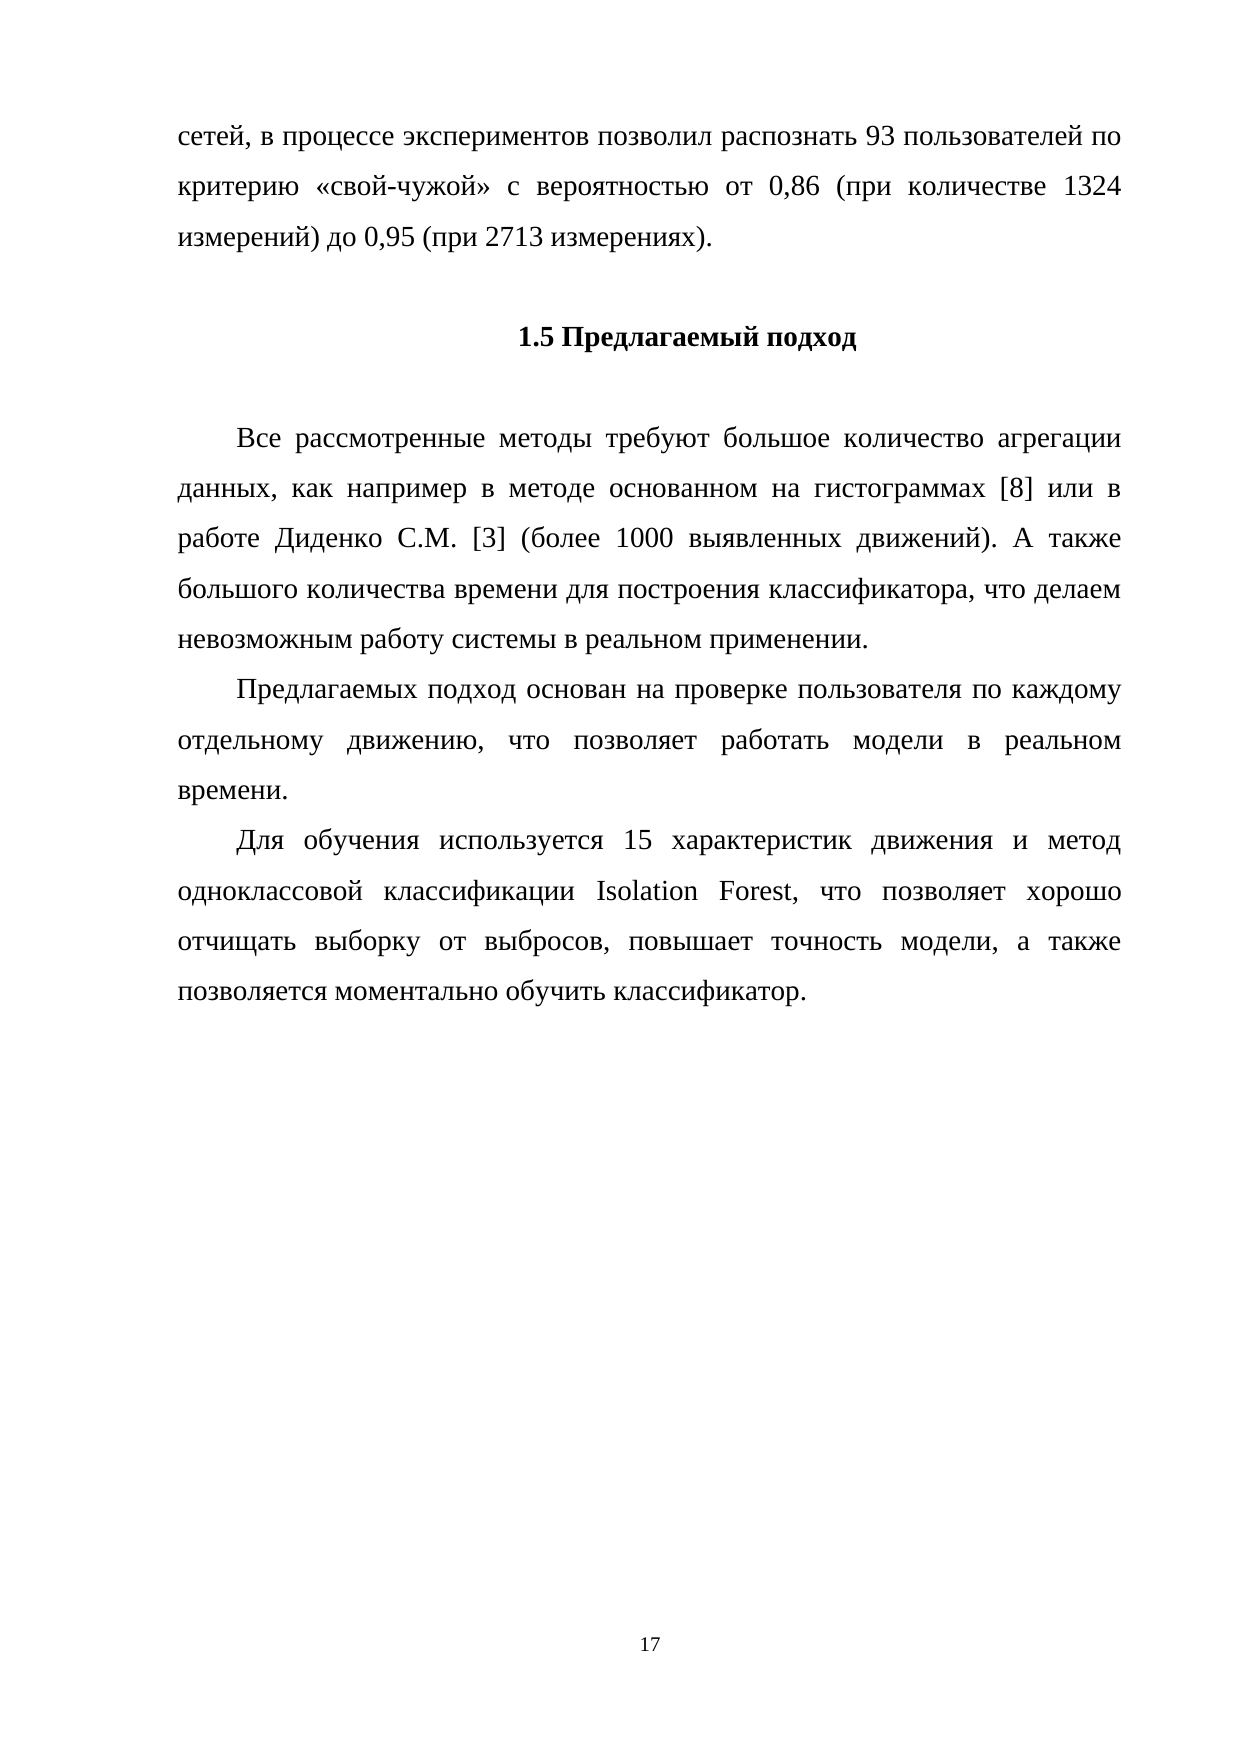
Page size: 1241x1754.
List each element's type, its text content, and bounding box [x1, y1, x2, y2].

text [177, 118, 1122, 252]
text Предлагаемых подход основан на проверке пользователя по каждому отдельному движению, что позволяет работать модели в реальном времени. [177, 672, 1122, 806]
text Все рассмотренные методы требуют большое количество агрегации данных, как например в методе основанном на гистограммах [8] или в работе Диденко С.М. [3] (более 1000 выявленных движений). А также большого количества времени для построения классификатора, что делаем невозможным работу системы в реальном применении. [177, 420, 1122, 655]
text Для обучения используется 15 характеристик движения и метод одноклассовой классификации Isolation Forest, что позволяет хорошо отчищать выборку от выбросов, повышает точность модели, а также позволяется моментально обучить классификатор. [177, 822, 1122, 1007]
list Предлагаемый подход [252, 319, 1122, 353]
